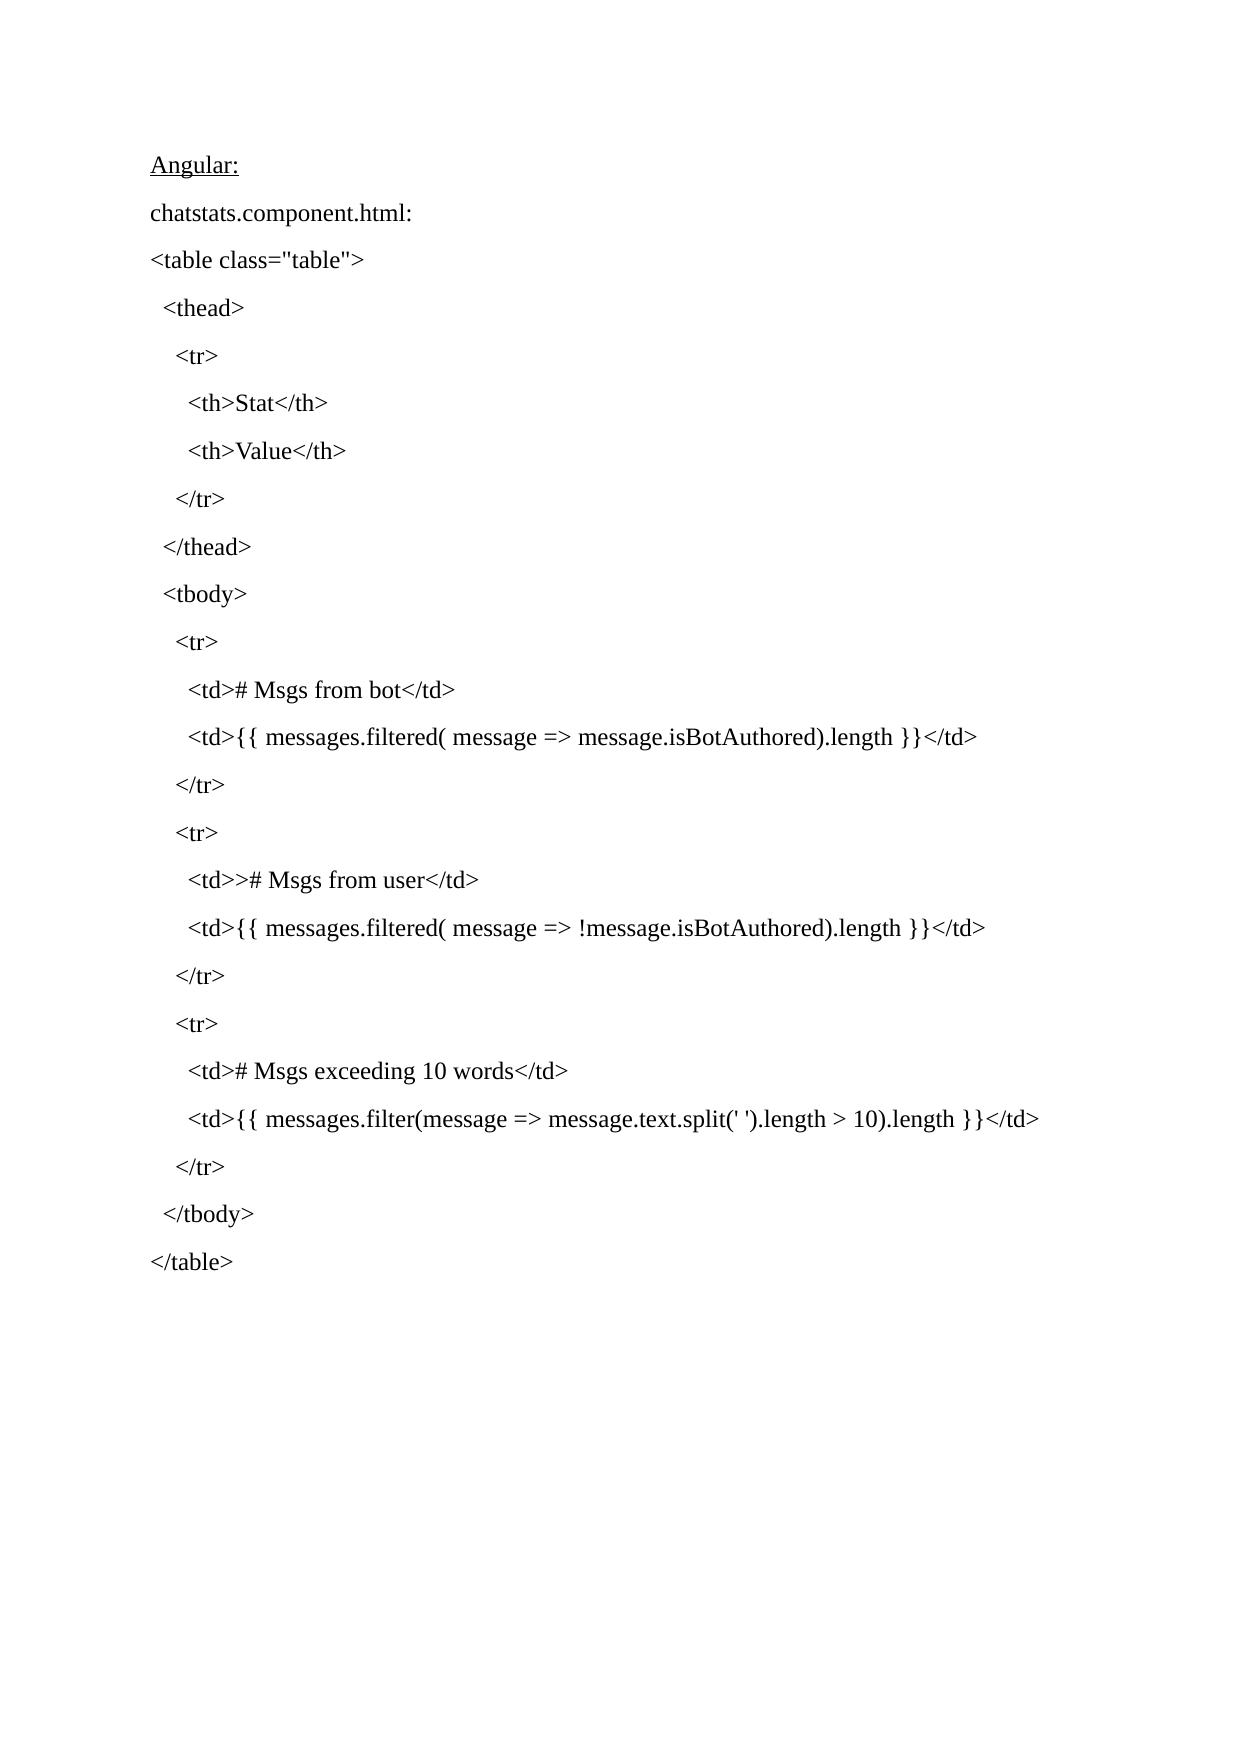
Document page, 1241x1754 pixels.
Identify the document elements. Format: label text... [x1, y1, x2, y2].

text <td>{{ messages.filter(message => message.text.split(' ').length > 10).length }}</td> [150, 1104, 1090, 1133]
text <tr> [150, 1009, 1090, 1037]
text </tr> [150, 770, 1090, 799]
text <tr> [150, 818, 1090, 847]
text </thead> [150, 532, 1090, 560]
text <tr> [150, 341, 1090, 369]
text <td>{{ messages.filtered( message => !message.isBotAuthored).length }}</td> [150, 913, 1090, 942]
text <td>># Msgs from user</td> [150, 866, 1090, 894]
text <thead> [150, 293, 1090, 322]
text <tr> [150, 627, 1090, 656]
text chatstats.component.html: [150, 198, 1090, 226]
text </tbody> [150, 1199, 1090, 1228]
text <td>{{ messages.filtered( message => message.isBotAuthored).length }}</td> [150, 722, 1090, 751]
text </tr> [150, 1152, 1090, 1181]
text </tr> [150, 484, 1090, 513]
text <table class="table"> [150, 245, 1090, 274]
text <tbody> [150, 579, 1090, 608]
text <td># Msgs exceeding 10 words</td> [150, 1056, 1090, 1085]
text </tr> [150, 961, 1090, 990]
text Angular: [150, 150, 1090, 179]
text <th>Value</th> [150, 436, 1090, 465]
text <td># Msgs from bot</td> [150, 675, 1090, 703]
text <th>Stat</th> [150, 388, 1090, 417]
text </table> [150, 1247, 1090, 1276]
